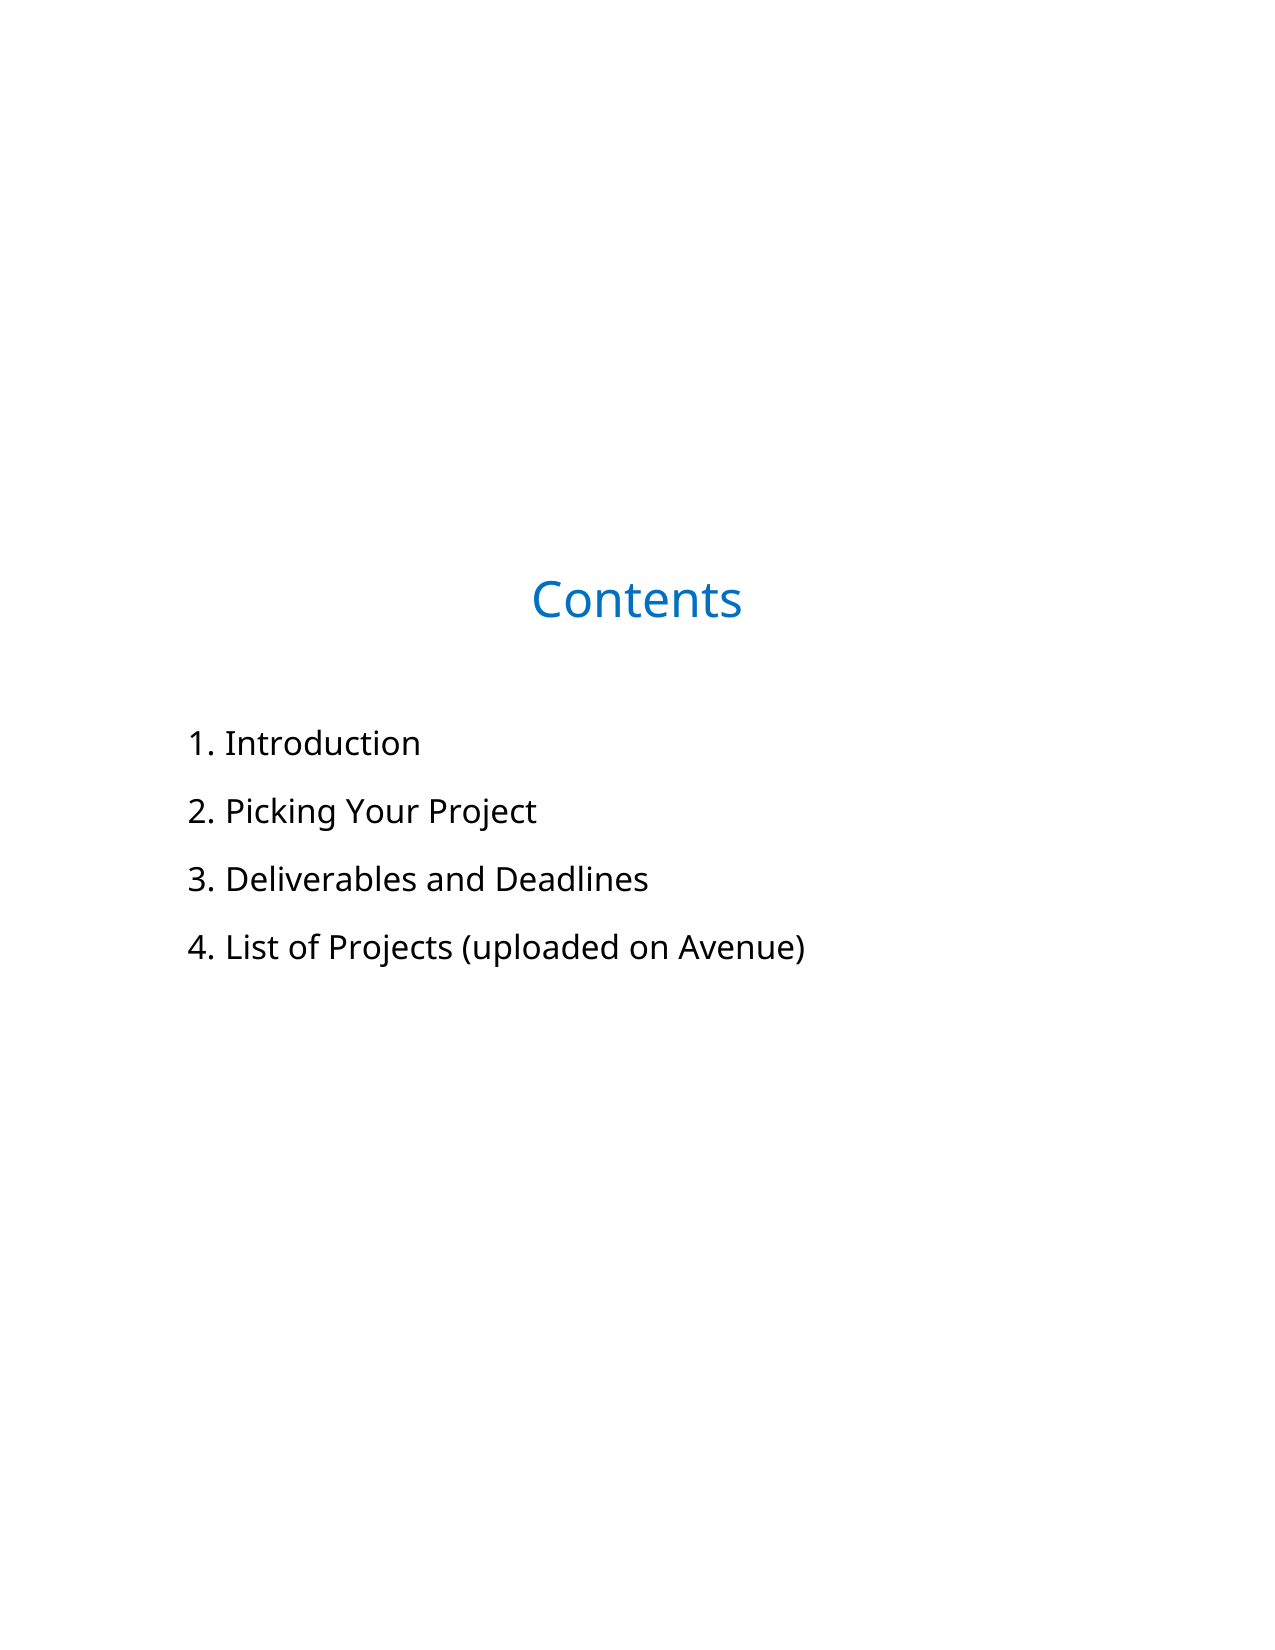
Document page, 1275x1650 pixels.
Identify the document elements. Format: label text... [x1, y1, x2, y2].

text Contents [150, 563, 1125, 632]
list Deliverables and Deadlines [187, 856, 1125, 901]
list Introduction [187, 719, 1125, 765]
list Picking Your Project [187, 787, 1125, 833]
list List of Projects (uploaded on Avenue) [187, 924, 1125, 969]
